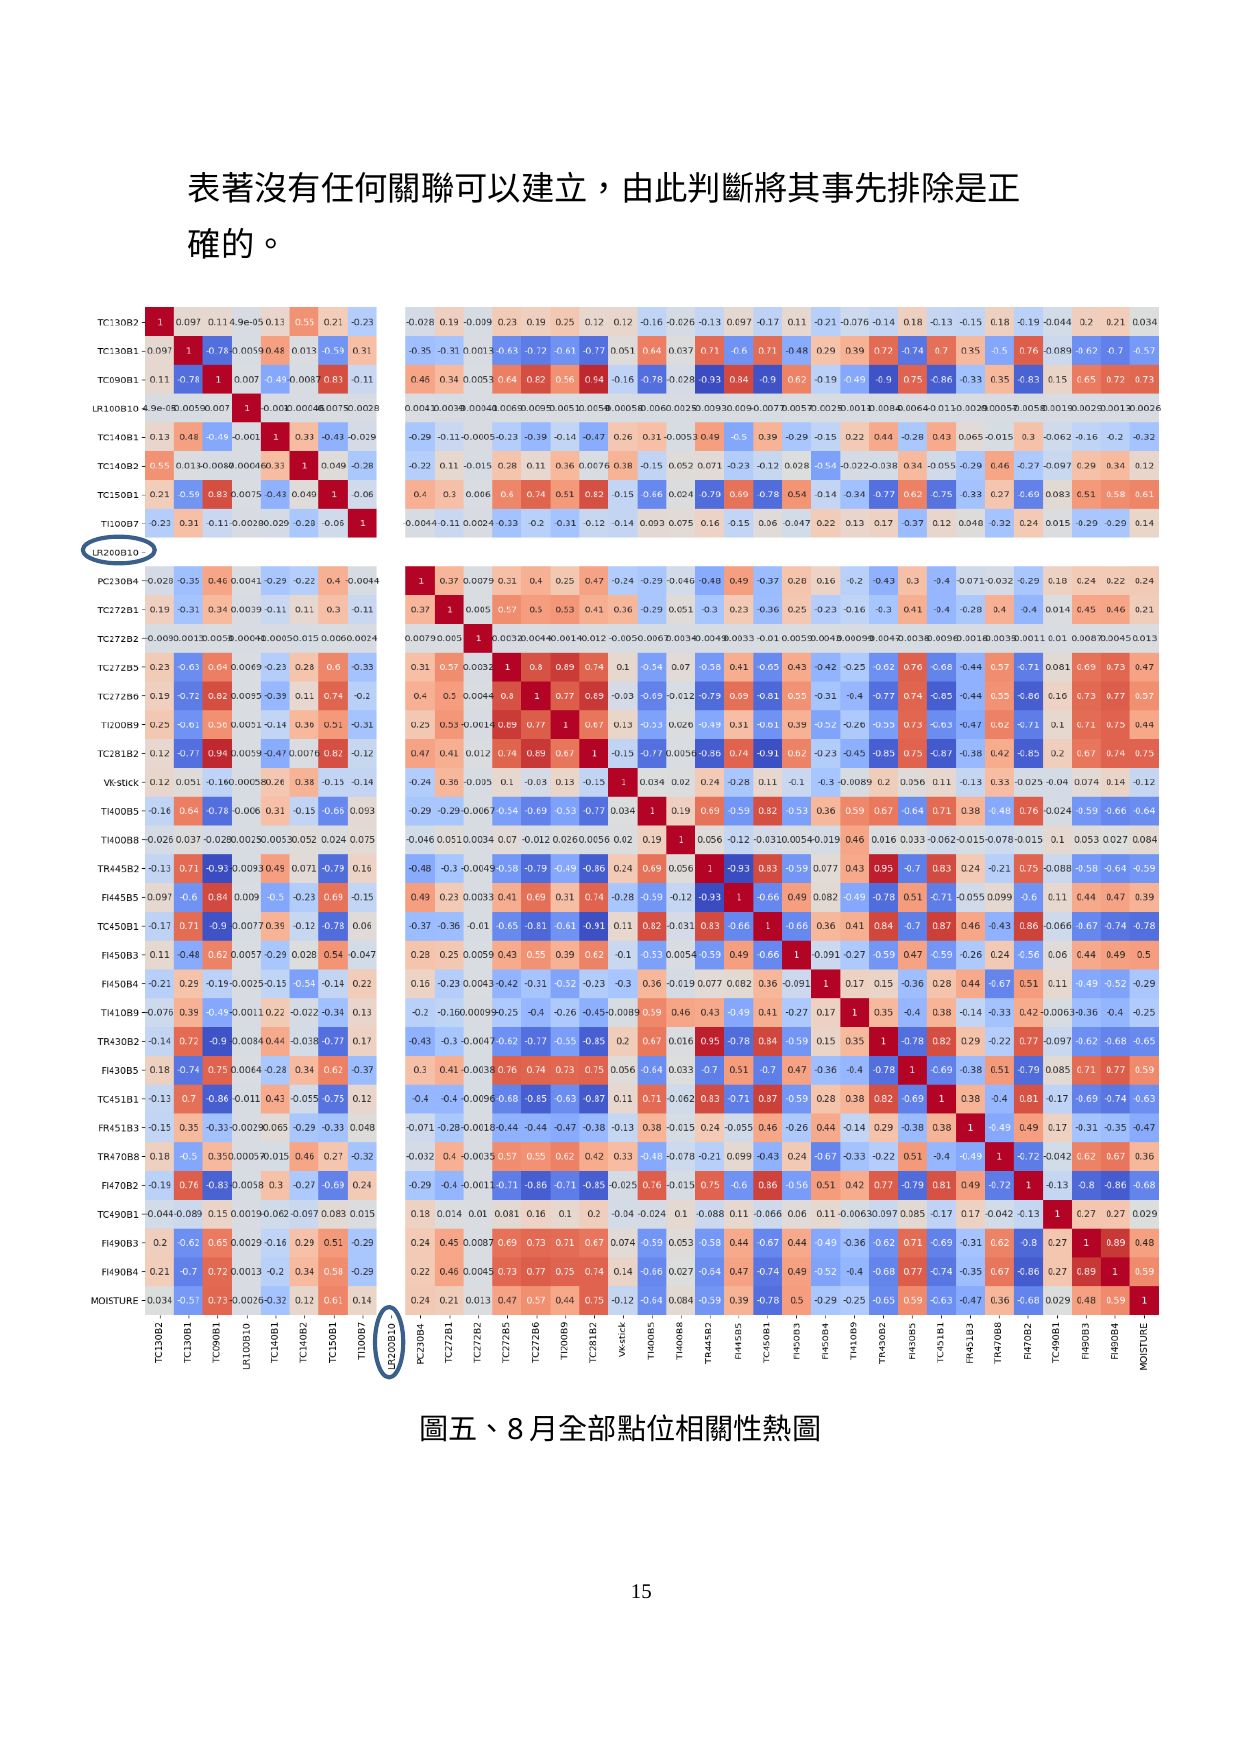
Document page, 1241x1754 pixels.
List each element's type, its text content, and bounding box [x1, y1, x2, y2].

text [187, 162, 1053, 266]
picture [86, 539, 152, 561]
picture [378, 1310, 401, 1374]
text 圖五、8月全部點位相關性熱圖 [187, 1405, 1053, 1448]
picture [84, 297, 1170, 1375]
